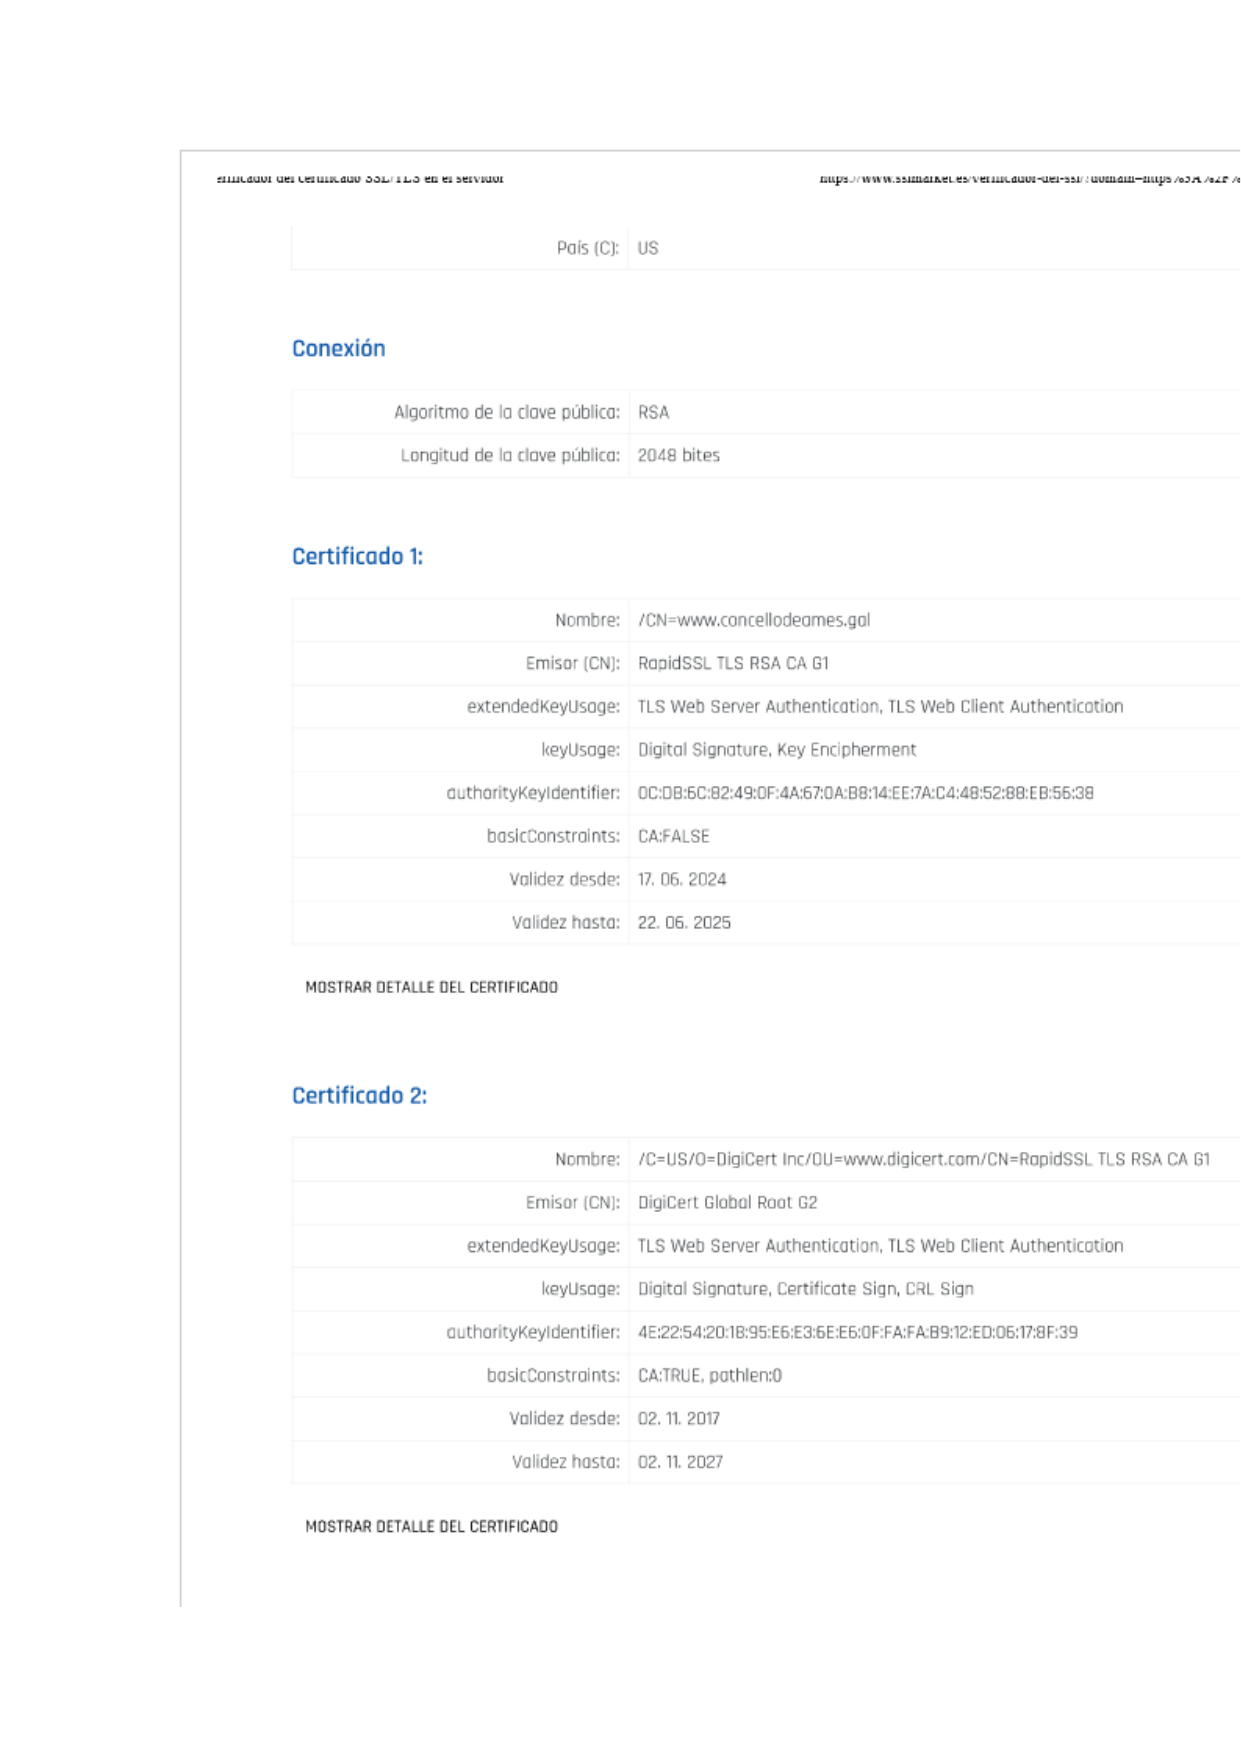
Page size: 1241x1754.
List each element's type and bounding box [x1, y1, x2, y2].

picture [177, 147, 1241, 1607]
